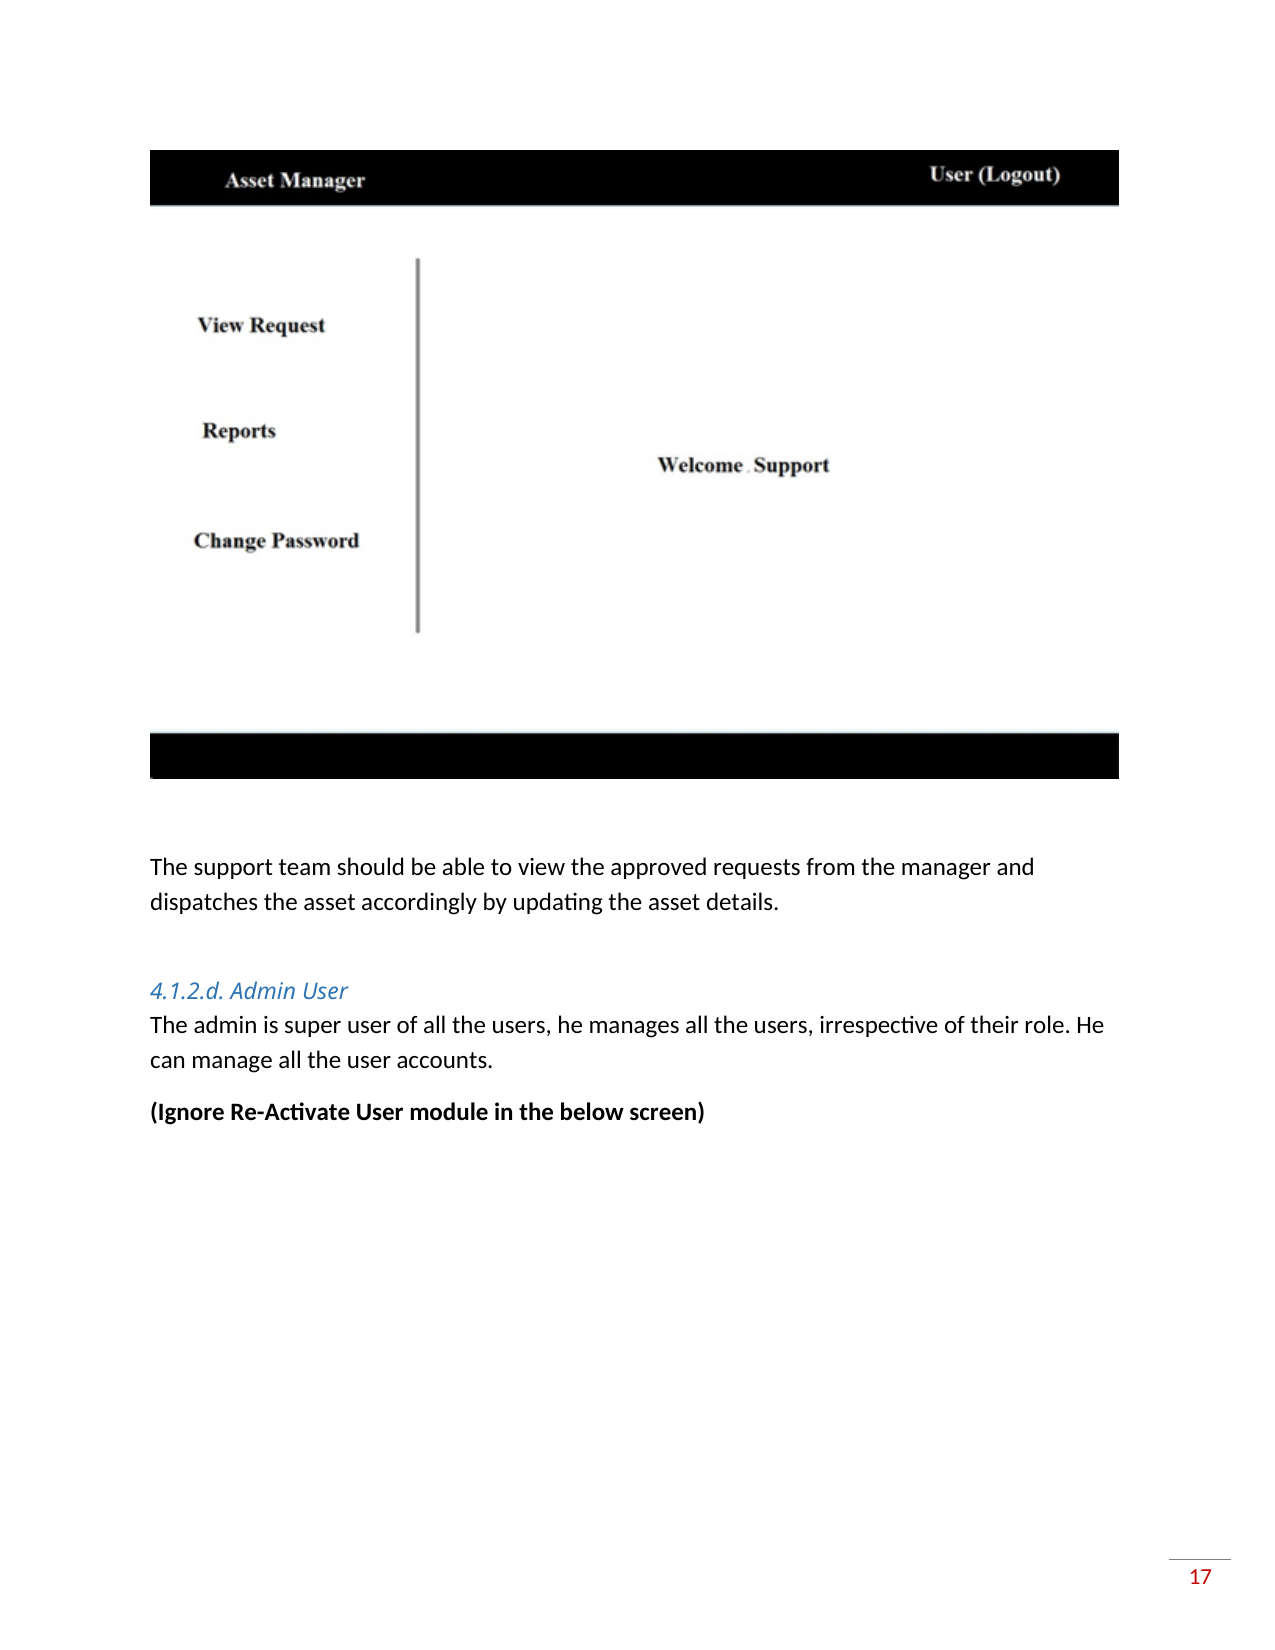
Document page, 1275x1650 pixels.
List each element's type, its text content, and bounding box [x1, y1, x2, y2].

subtitle 4.1.2.d. Admin User [150, 975, 1125, 1006]
text The support team should be able to view the approved requests from the manager and dispatches the asset accordingly by updating the asset details. [150, 851, 1125, 916]
text (Ignore Re-Activate User module in the below screen) [150, 1096, 1125, 1126]
picture [150, 150, 1119, 779]
text The admin is super user of all the users, he manages all the users, irrespective of their role. He can manage all the user accounts. [150, 1009, 1125, 1074]
